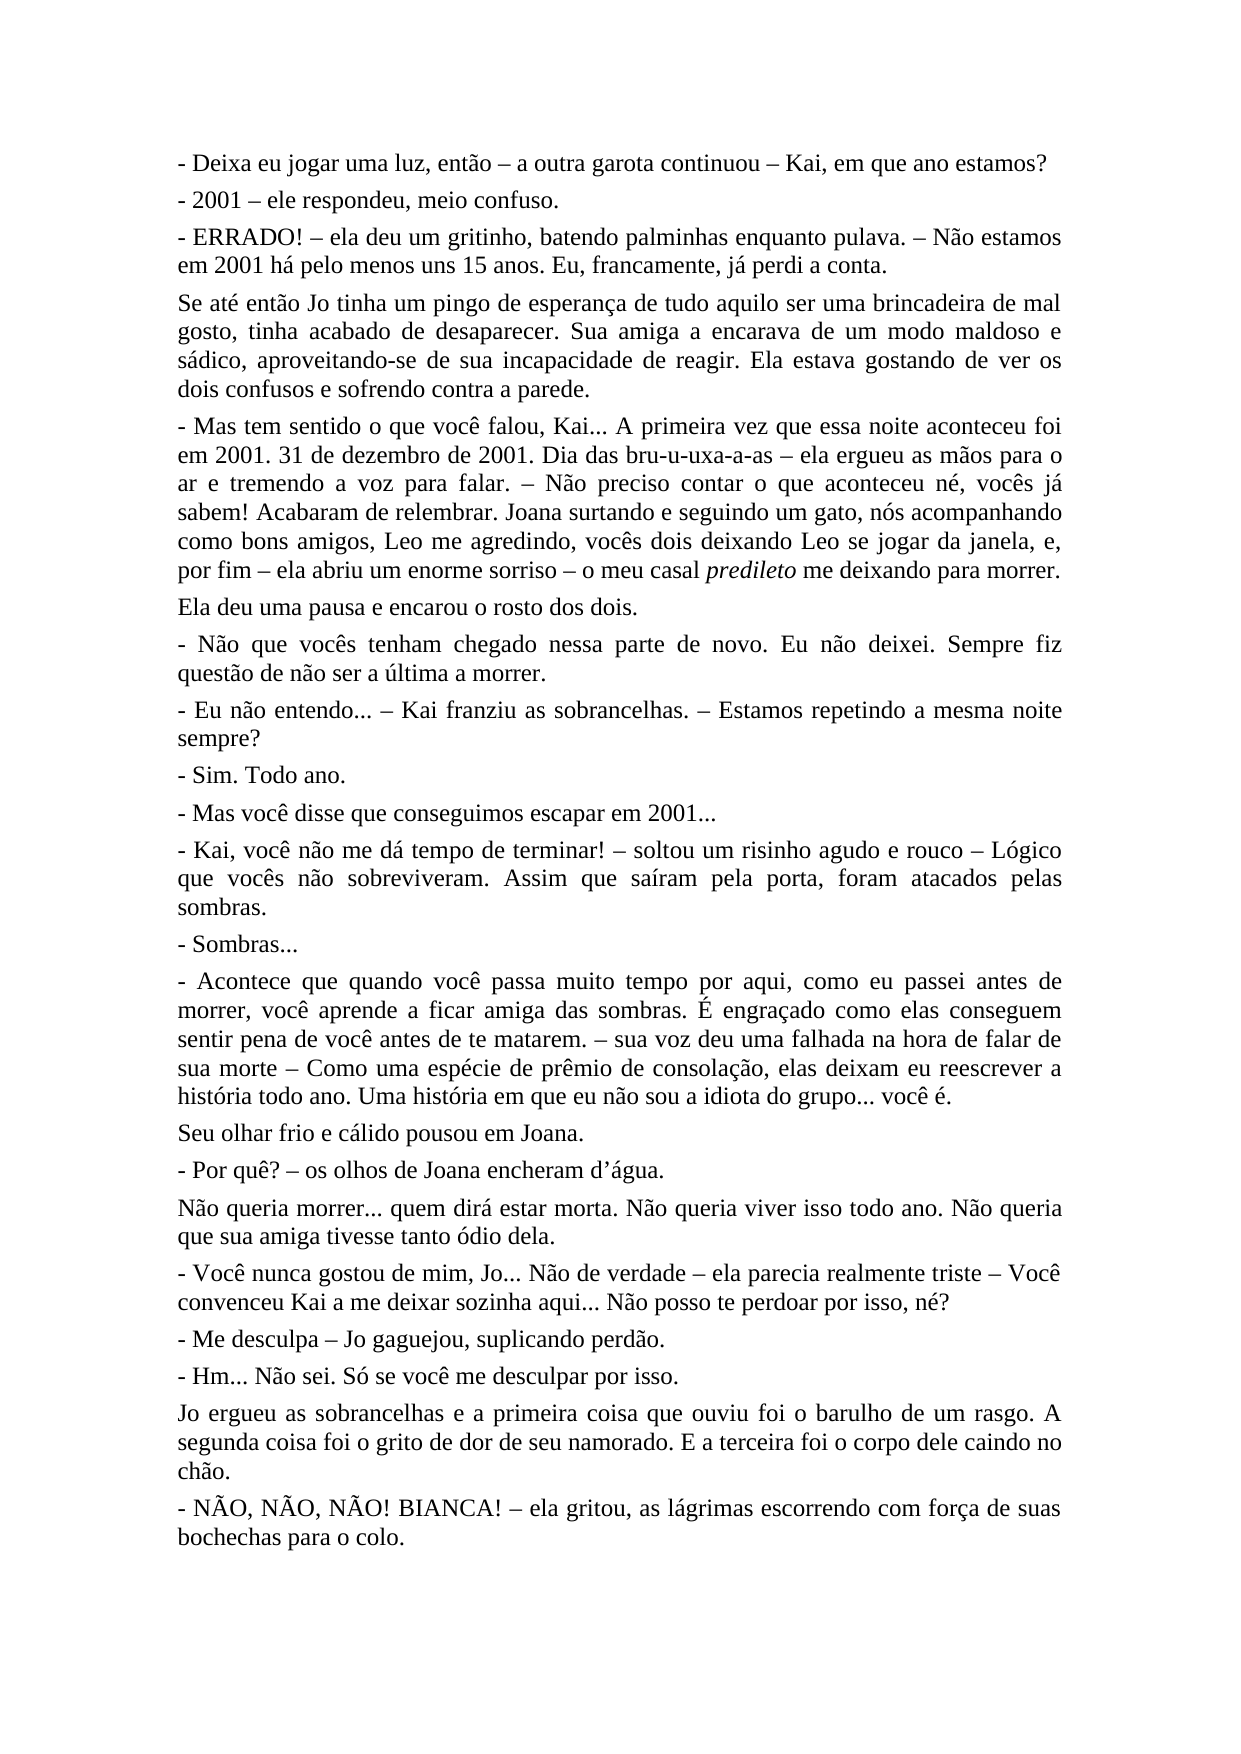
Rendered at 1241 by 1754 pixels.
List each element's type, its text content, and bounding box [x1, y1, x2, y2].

text Seu olhar frio e cálido pousou em Joana. [177, 1118, 1063, 1147]
text Não queria morrer... quem dirá estar morta. Não queria viver isso todo ano. Não queria que sua amiga tivesse tanto ódio dela. [177, 1193, 1063, 1250]
text - Mas você disse que conseguimos escapar em 2001... [177, 798, 1063, 826]
text Jo ergueu as sobrancelhas e a primeira coisa que ouviu foi o barulho de um rasgo. A segunda coisa foi o grito de dor de seu namorado. E a terceira foi o corpo dele caindo no chão. [177, 1398, 1063, 1485]
text - Sim. Todo ano. [177, 761, 1063, 789]
text - Hm... Não sei. Só se você me desculpar por isso. [177, 1361, 1063, 1390]
text - Kai, você não me dá tempo de terminar! – soltou um risinho agudo e rouco – Lógico que vocês não sobreviveram. Assim que saíram pela porta, foram atacados pelas sombras. [177, 835, 1063, 921]
text - Acontece que quando você passa muito tempo por aqui, como eu passei antes de morrer, você aprende a ficar amiga das sombras. É engraçado como elas conseguem sentir pena de você antes de te matarem. – sua voz deu uma falhada na hora de falar de sua morte – Como uma espécie de prêmio de consolação, elas deixam eu reescrever a história todo ano. Uma história em que eu não sou a idiota do grupo... você é. [177, 966, 1063, 1110]
text - Deixa eu jogar uma luz, então – a outra garota continuou – Kai, em que ano estamos? [177, 148, 1063, 176]
text - Mas tem sentido o que você falou, Kai... A primeira vez que essa noite aconteceu foi em 2001. 31 de dezembro de 2001. Dia das bru-u-uxa-a-as – ela ergueu as mãos para o ar e tremendo a voz para falar. – Não preciso contar o que aconteceu né, vocês já sabem! Acabaram de relembrar. Joana surtando e seguindo um gato, nós acompanhando como bons amigos, Leo me agredindo, vocês dois deixando Leo se jogar da janela, e, por fim – ela abriu um enorme sorriso – o meu casal predileto me deixando para morrer. [177, 411, 1063, 583]
text - ERRADO! – ela deu um gritinho, batendo palminhas enquanto pulava. – Não estamos em 2001 há pelo menos uns 15 anos. Eu, francamente, já perdi a conta. [177, 222, 1063, 279]
text - Me desculpa – Jo gaguejou, suplicando perdão. [177, 1324, 1063, 1353]
text Se até então Jo tinha um pingo de esperança de tudo aquilo ser uma brincadeira de mal gosto, tinha acabado de desaparecer. Sua amiga a encarava de um modo maldoso e sádico, aproveitando-se de sua incapacidade de reagir. Ela estava gostando de ver os dois confusos e sofrendo contra a parede. [177, 288, 1063, 403]
text - Por quê? – os olhos de Joana encheram d’água. [177, 1156, 1063, 1184]
text - Você nunca gostou de mim, Jo... Não de verdade – ela parecia realmente triste – Você convenceu Kai a me deixar sozinha aqui... Não posso te perdoar por isso, né? [177, 1258, 1063, 1316]
text - Sombras... [177, 929, 1063, 958]
text - Eu não entendo... – Kai franziu as sobrancelhas. – Estamos repetindo a mesma noite sempre? [177, 695, 1063, 752]
text - Não que vocês tenham chegado nessa parte de novo. Eu não deixei. Sempre fiz questão de não ser a última a morrer. [177, 629, 1063, 686]
text Ela deu uma pausa e encarou o rosto dos dois. [177, 592, 1063, 621]
text - 2001 – ele respondeu, meio confuso. [177, 185, 1063, 213]
text - NÃO, NÃO, NÃO! BIANCA! – ela gritou, as lágrimas escorrendo com força de suas bochechas para o colo. [177, 1493, 1063, 1551]
